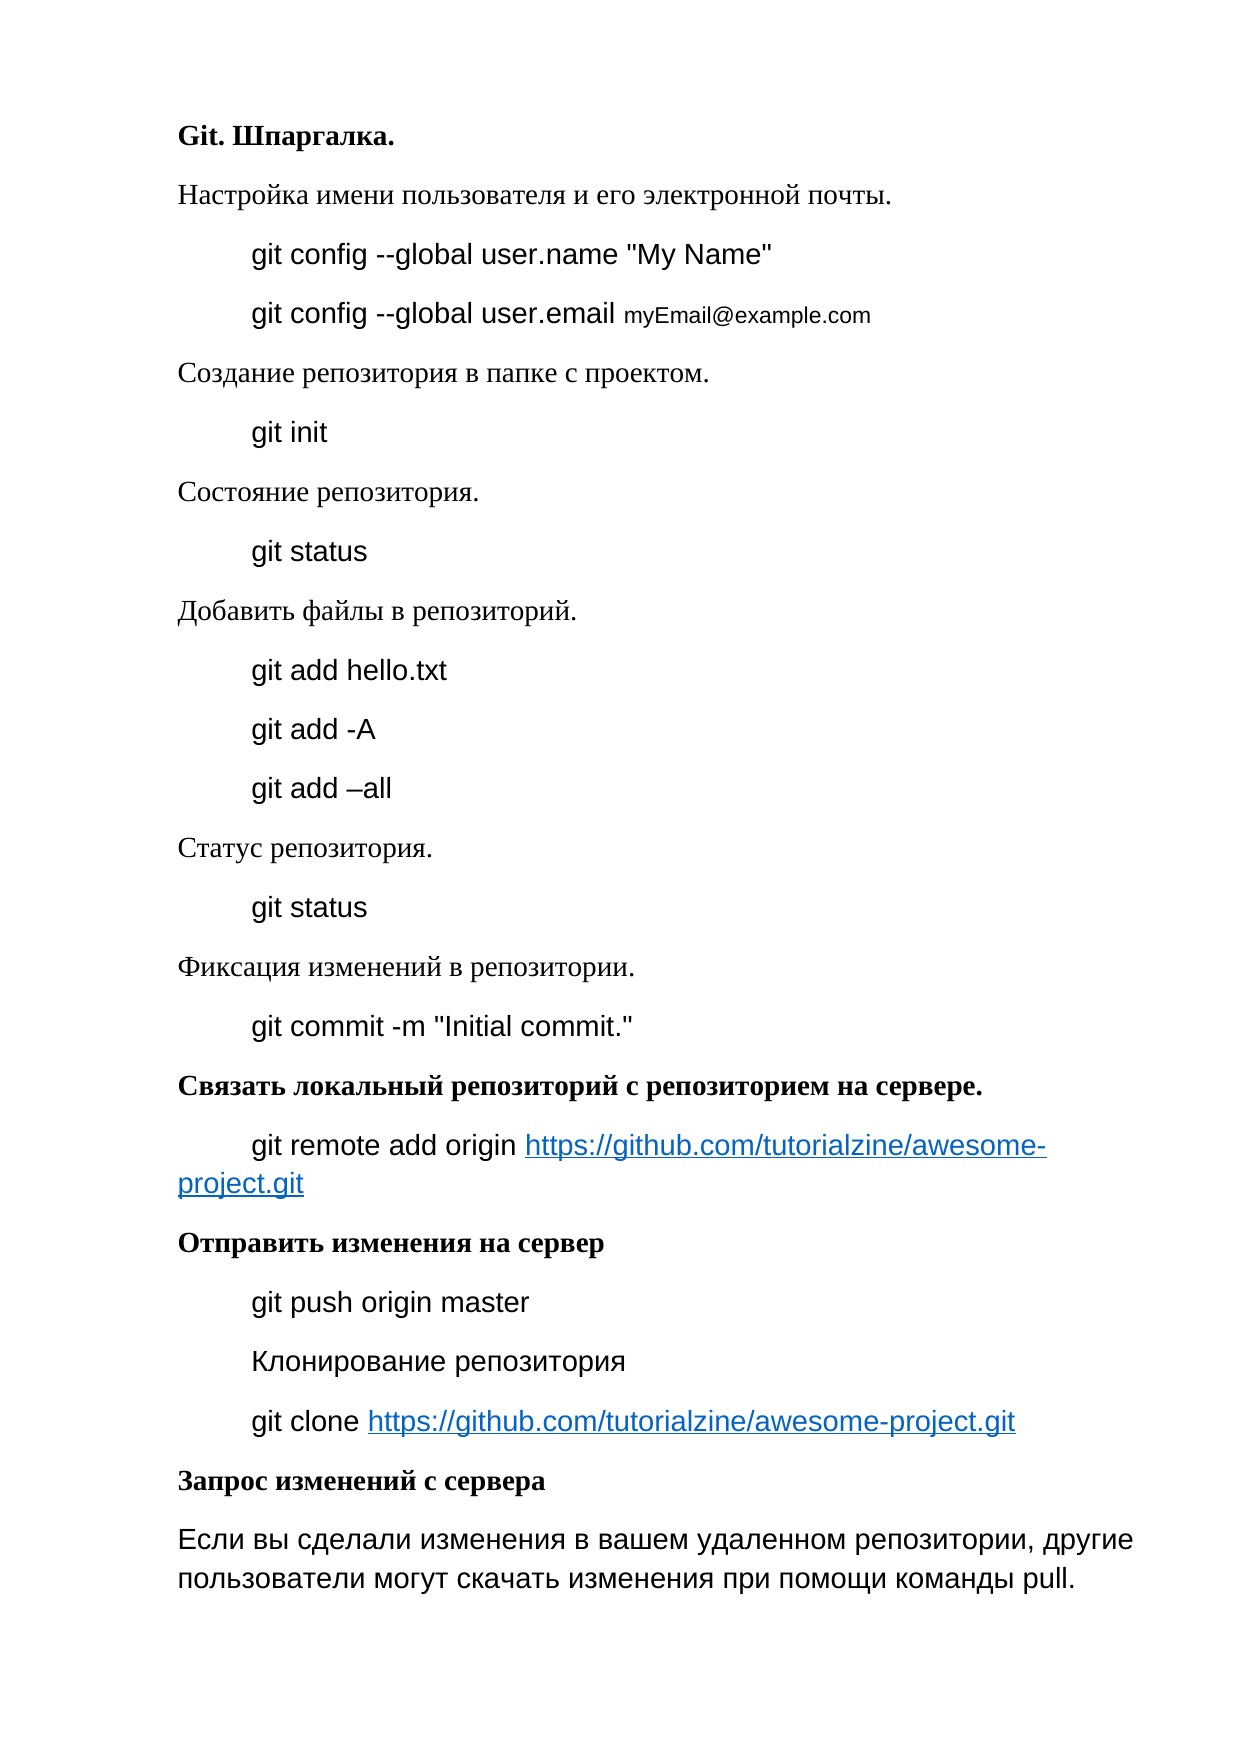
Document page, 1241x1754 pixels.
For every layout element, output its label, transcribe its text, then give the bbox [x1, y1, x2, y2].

text git push origin master [177, 1285, 1152, 1318]
text Запрос изменений с сервера [177, 1463, 1152, 1496]
text Клонирование репозитория [177, 1344, 1152, 1378]
text git add hello.txt [177, 652, 1152, 686]
text Если вы сделали изменения в вашем удаленном репозитории, другие пользователи могут скачать изменения при помощи команды pull. [177, 1522, 1152, 1594]
text git status [177, 890, 1152, 923]
text Состояние репозитория. [177, 474, 1152, 508]
text git config --global user.name "My Name" [177, 237, 1152, 270]
text Связать локальный репозиторий с репозиторием на сервере. [177, 1068, 1152, 1102]
text git add -A [177, 712, 1152, 745]
text git add –all [177, 771, 1152, 805]
text Настройка имени пользователя и его электронной почты. [177, 177, 1152, 211]
text git clone https://github.com/tutorialzine/awesome-project.git [177, 1403, 1152, 1437]
text Создание репозитория в папке с проектом. [177, 356, 1152, 389]
text git commit -m "Initial commit." [177, 1009, 1152, 1042]
text git init [177, 415, 1152, 448]
text Статус репозитория. [177, 831, 1152, 864]
text git remote add origin https://github.com/tutorialzine/awesome-project.git [177, 1127, 1152, 1199]
text Фиксация изменений в репозитории. [177, 949, 1152, 983]
text Добавить файлы в репозиторий. [177, 593, 1152, 627]
text Git. Шпаргалка. [177, 118, 1152, 152]
text git status [177, 534, 1152, 567]
text Отправить изменения на сервер [177, 1225, 1152, 1259]
text git config --global user.email myEmail@example.com [177, 296, 1152, 330]
